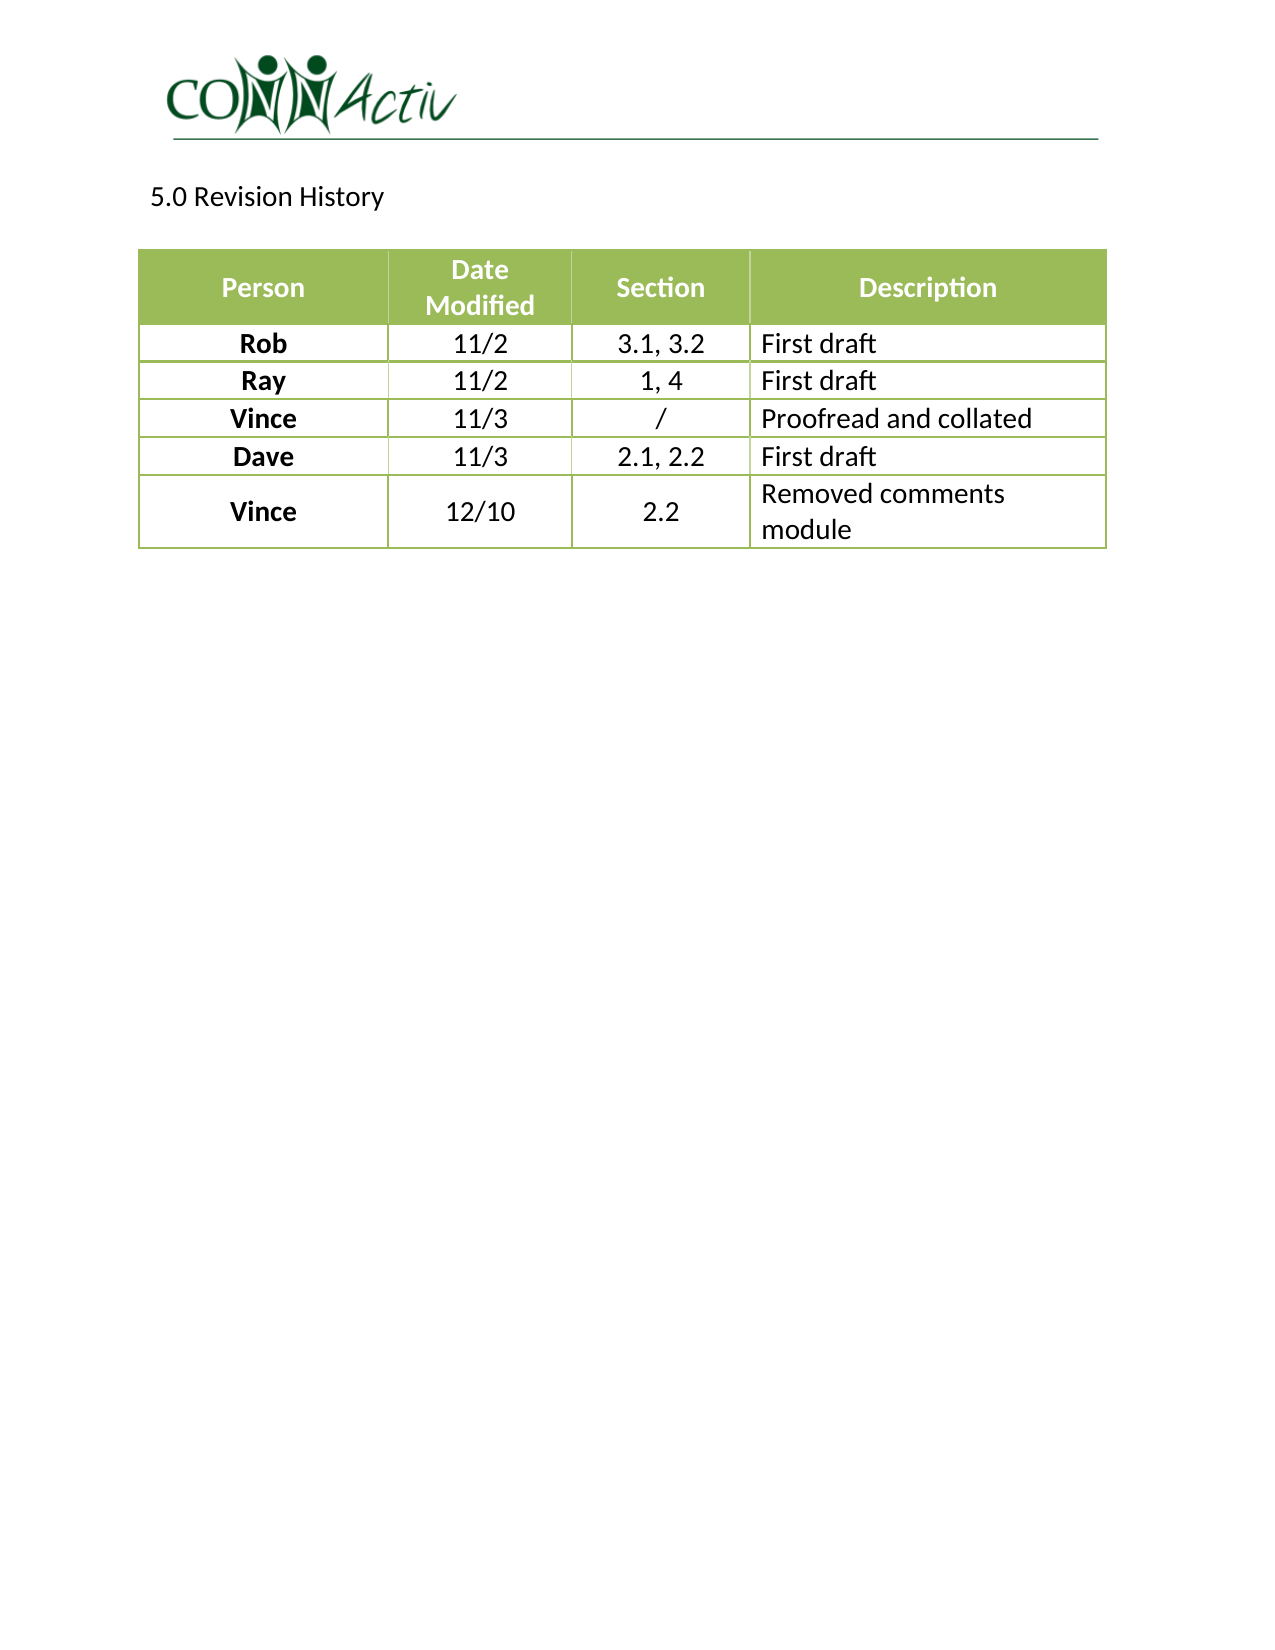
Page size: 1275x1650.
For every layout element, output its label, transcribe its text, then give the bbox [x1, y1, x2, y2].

table_cell Vince [140, 400, 387, 436]
table_cell / [573, 400, 749, 436]
table_cell 1, 4 [572, 363, 749, 398]
table_cell 11/2 [389, 363, 571, 398]
table_header Person [140, 251, 388, 323]
table_cell Proofread and collated [751, 400, 1105, 436]
table_cell Rob [140, 325, 387, 360]
table_cell First draft [751, 325, 1105, 360]
table_cell 11/3 [389, 400, 571, 436]
table_cell 11/3 [389, 438, 571, 473]
table_cell Removed comments module [751, 476, 1105, 547]
table_cell Ray [140, 363, 388, 398]
list Revision History [150, 178, 1125, 214]
table_cell First draft [751, 363, 1105, 398]
table_cell 12/10 [389, 476, 571, 547]
table_cell 3.1, 3.2 [573, 325, 749, 360]
table_cell First draft [751, 438, 1105, 473]
table_header Date Modified [389, 251, 571, 323]
picture [160, 47, 461, 136]
table_cell 2.1, 2.2 [572, 438, 749, 473]
table_cell 11/2 [389, 325, 571, 360]
table_cell 2.2 [573, 476, 749, 547]
table_header Section [572, 251, 749, 323]
table_cell Vince [140, 476, 387, 547]
table_header Description [751, 251, 1105, 323]
table_cell Dave [140, 438, 388, 473]
